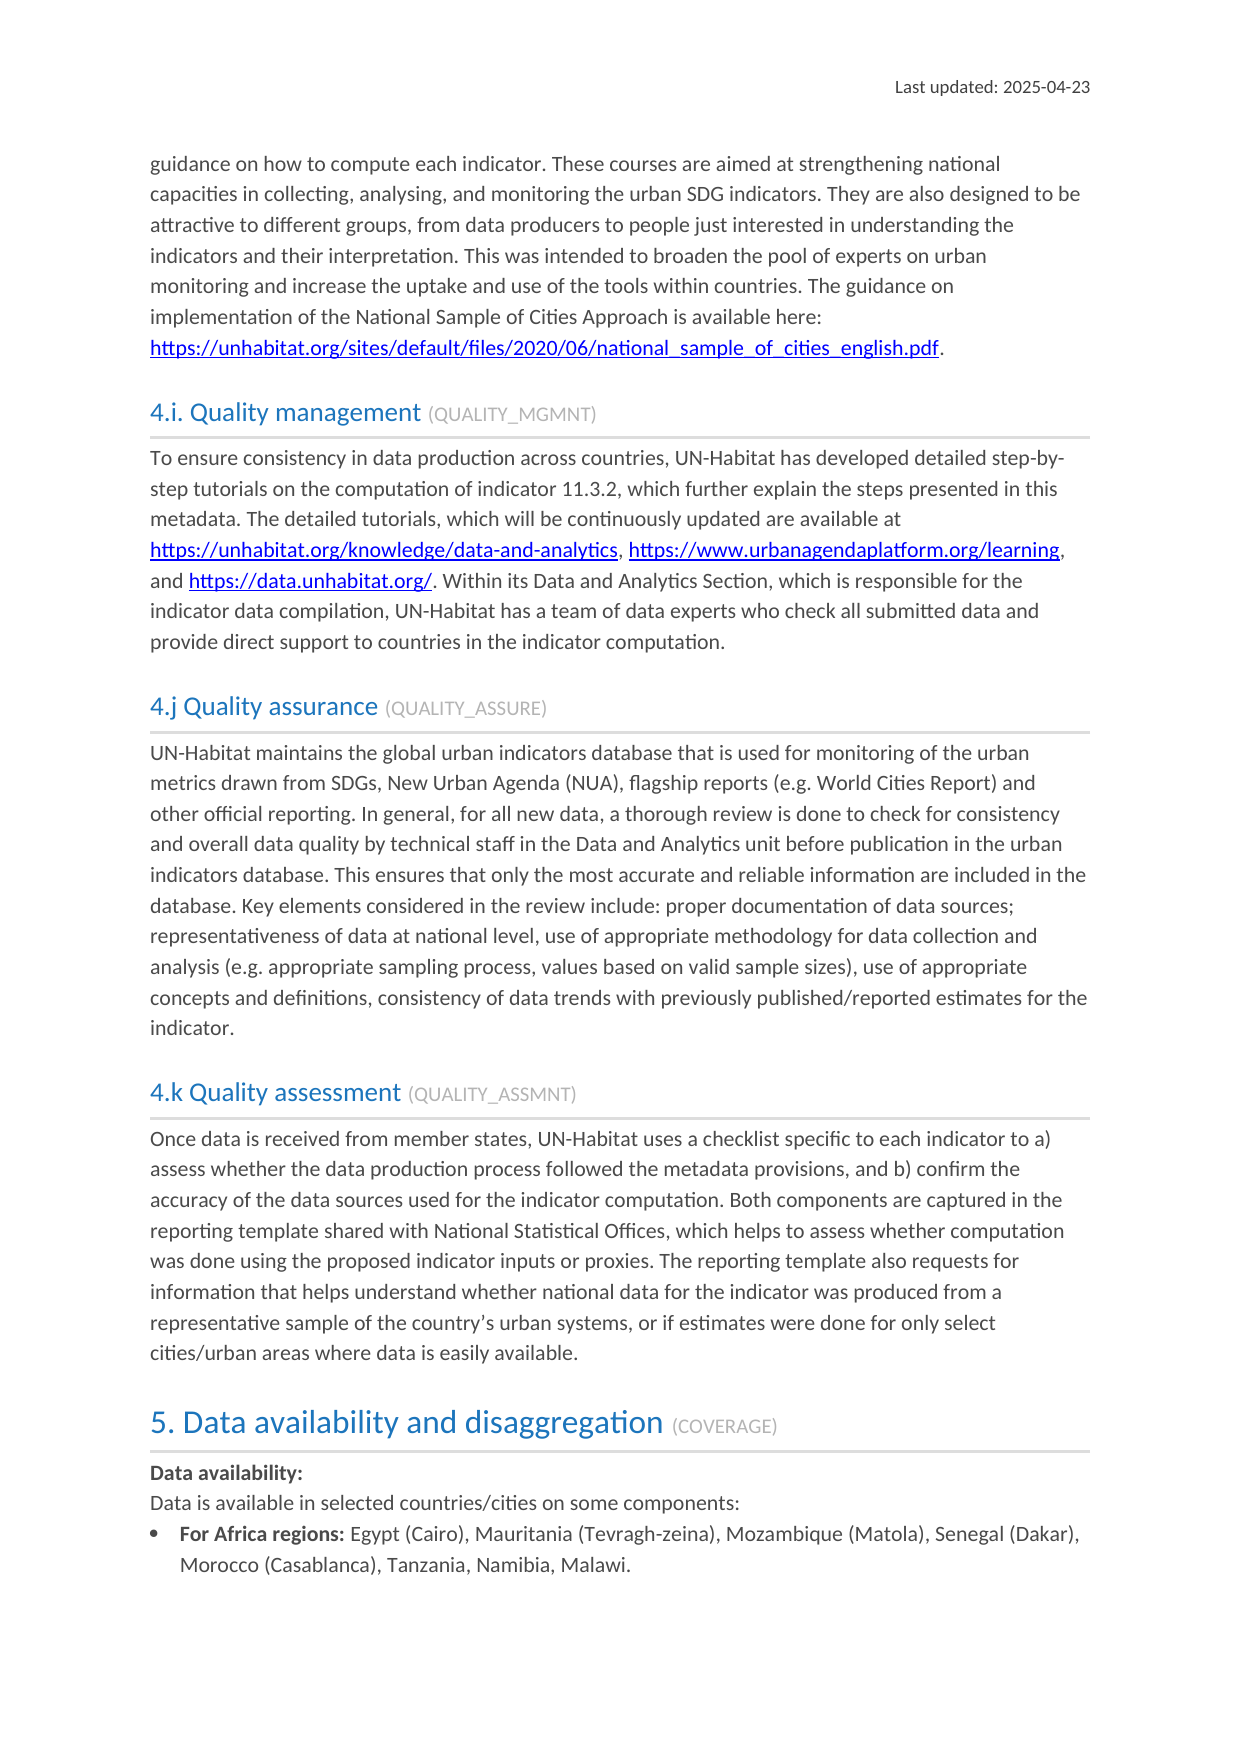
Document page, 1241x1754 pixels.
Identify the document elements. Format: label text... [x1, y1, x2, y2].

text To ensure consistency in data production across countries, UN-Habitat has developed detailed step-by-step tutorials on the computation of indicator 11.3.2, which further explain the steps presented in this metadata. The detailed tutorials, which will be continuously updated are available at https://unhabitat.org/knowledge/data-and-analytics, https://www.urbanagendaplatform.org/learning, and https://data.unhabitat.org/. Within its Data and Analytics Section, which is responsible for the indicator data compilation, UN-Habitat has a team of data experts who check all submitted data and provide direct support to countries in the indicator computation. [150, 444, 1090, 655]
text 5. Data availability and disaggregation (COVERAGE) [150, 1401, 1090, 1450]
text Data is available in selected countries/cities on some components: [150, 1489, 1090, 1516]
text Once data is received from member states, UN-Habitat uses a checklist specific to each indicator to a) assess whether the data production process followed the metadata provisions, and b) confirm the accuracy of the data sources used for the indicator computation. Both components are captured in the reporting template shared with National Statistical Offices, which helps to assess whether computation was done using the proposed indicator inputs or proxies. The reporting template also requests for information that helps understand whether national data for the indicator was produced from a representative sample of the country’s urban systems, or if estimates were done for only select cities/urban areas where data is easily available. [150, 1125, 1090, 1366]
text 4.j Quality assurance (QUALITY_ASSURE) [150, 689, 1090, 731]
text UN-Habitat maintains the global urban indicators database that is used for monitoring of the urban metrics drawn from SDGs, New Urban Agenda (NUA), flagship reports (e.g. World Cities Report) and other official reporting. In general, for all new data, a thorough review is done to check for consistency and overall data quality by technical staff in the Data and Analytics unit before publication in the urban indicators database. This ensures that only the most accurate and reliable information are included in the database. Key elements considered in the review include: proper documentation of data sources; representativeness of data at national level, use of appropriate methodology for data collection and analysis (e.g. appropriate sampling process, values based on valid sample sizes), use of appropriate concepts and definitions, consistency of data trends with previously published/reported estimates for the indicator. [150, 739, 1090, 1041]
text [150, 150, 1090, 360]
text 4.i. Quality management (QUALITY_MGMNT) [150, 395, 1090, 436]
list For Africa regions: Egypt (Cairo), Mauritania (Tevragh-zeina), Mozambique (Matola), Senegal (Dakar), Morocco (Casablanca), Tanzania, Namibia, Malawi. [150, 1520, 1090, 1577]
text Data availability: [150, 1459, 1090, 1486]
text 4.k Quality assessment (QUALITY_ASSMNT) [150, 1076, 1090, 1117]
